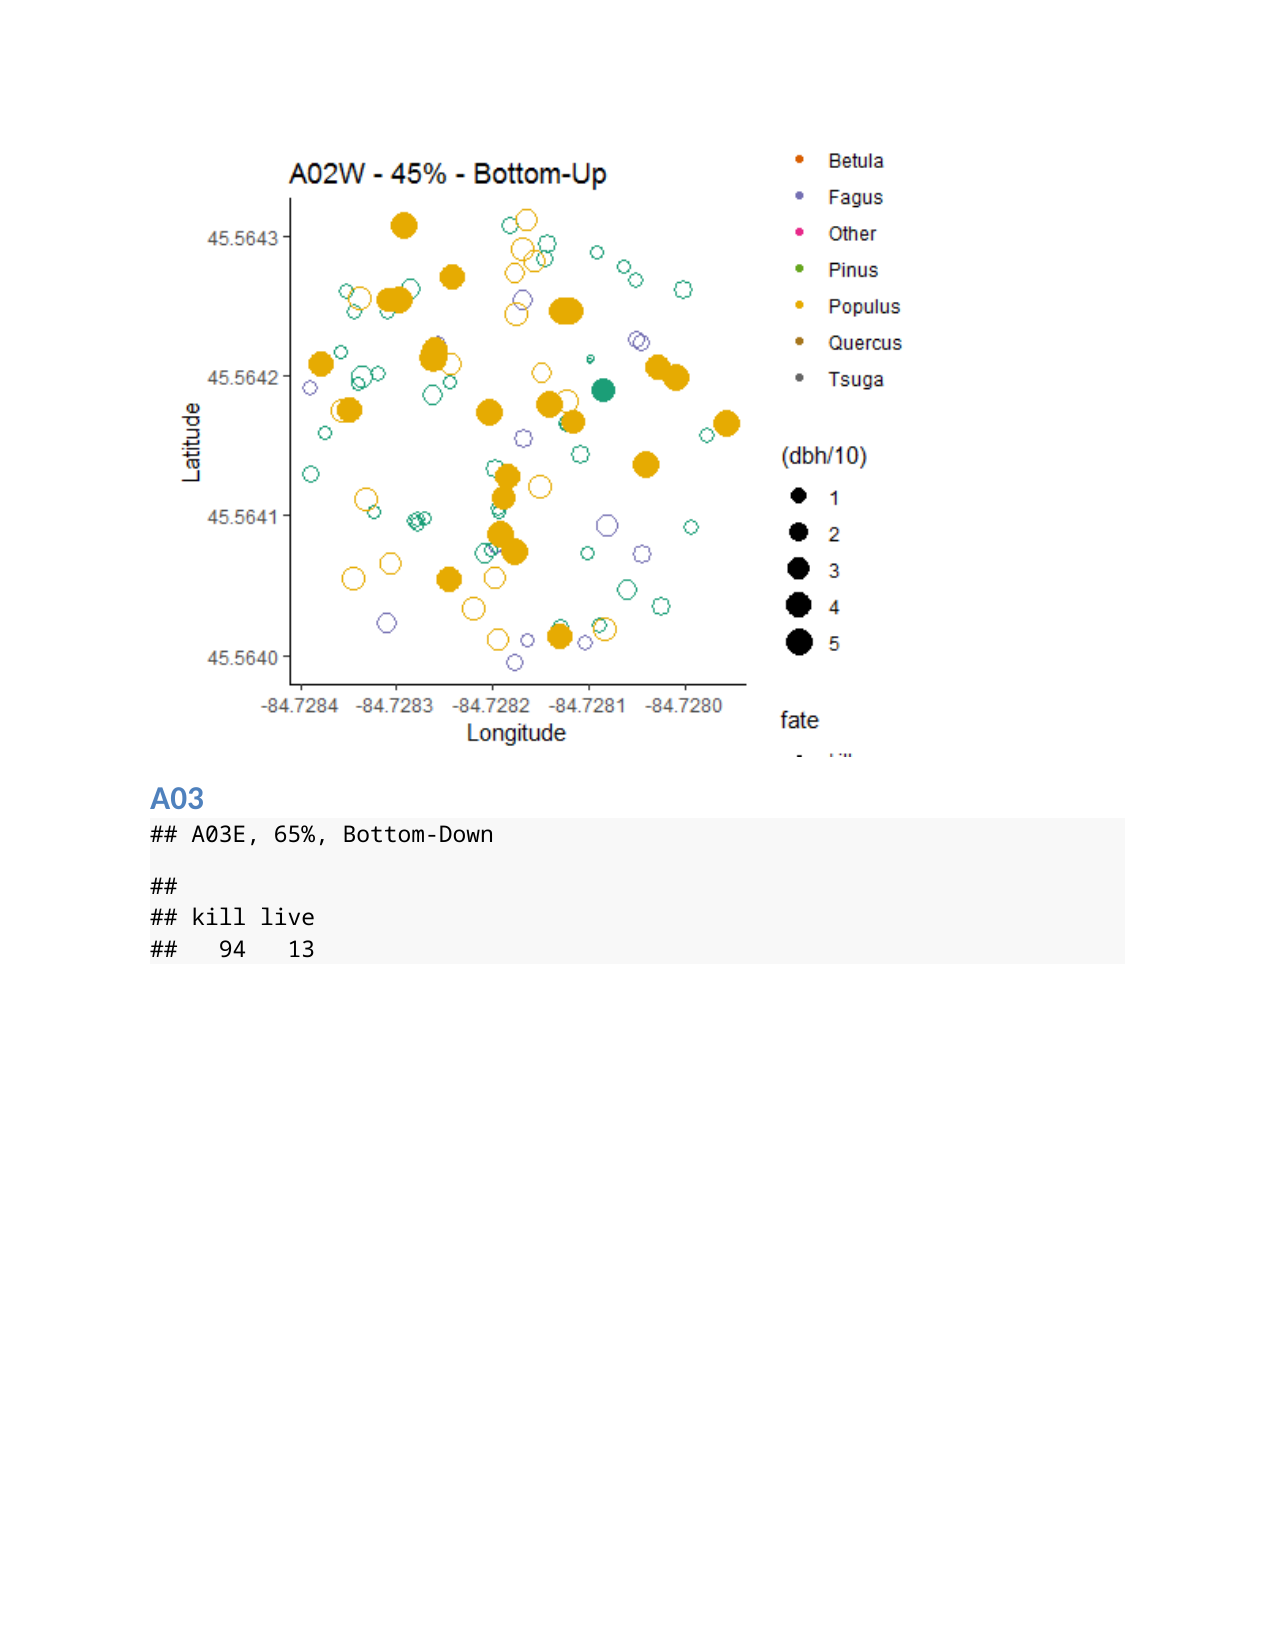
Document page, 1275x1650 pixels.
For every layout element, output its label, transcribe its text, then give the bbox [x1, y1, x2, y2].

text ## A03E, 65%, Bottom-Down [150, 818, 1125, 849]
text ## ## kill live ## 94 13 [150, 870, 1125, 964]
subtitle A03 [150, 777, 1125, 818]
picture [168, 150, 927, 757]
